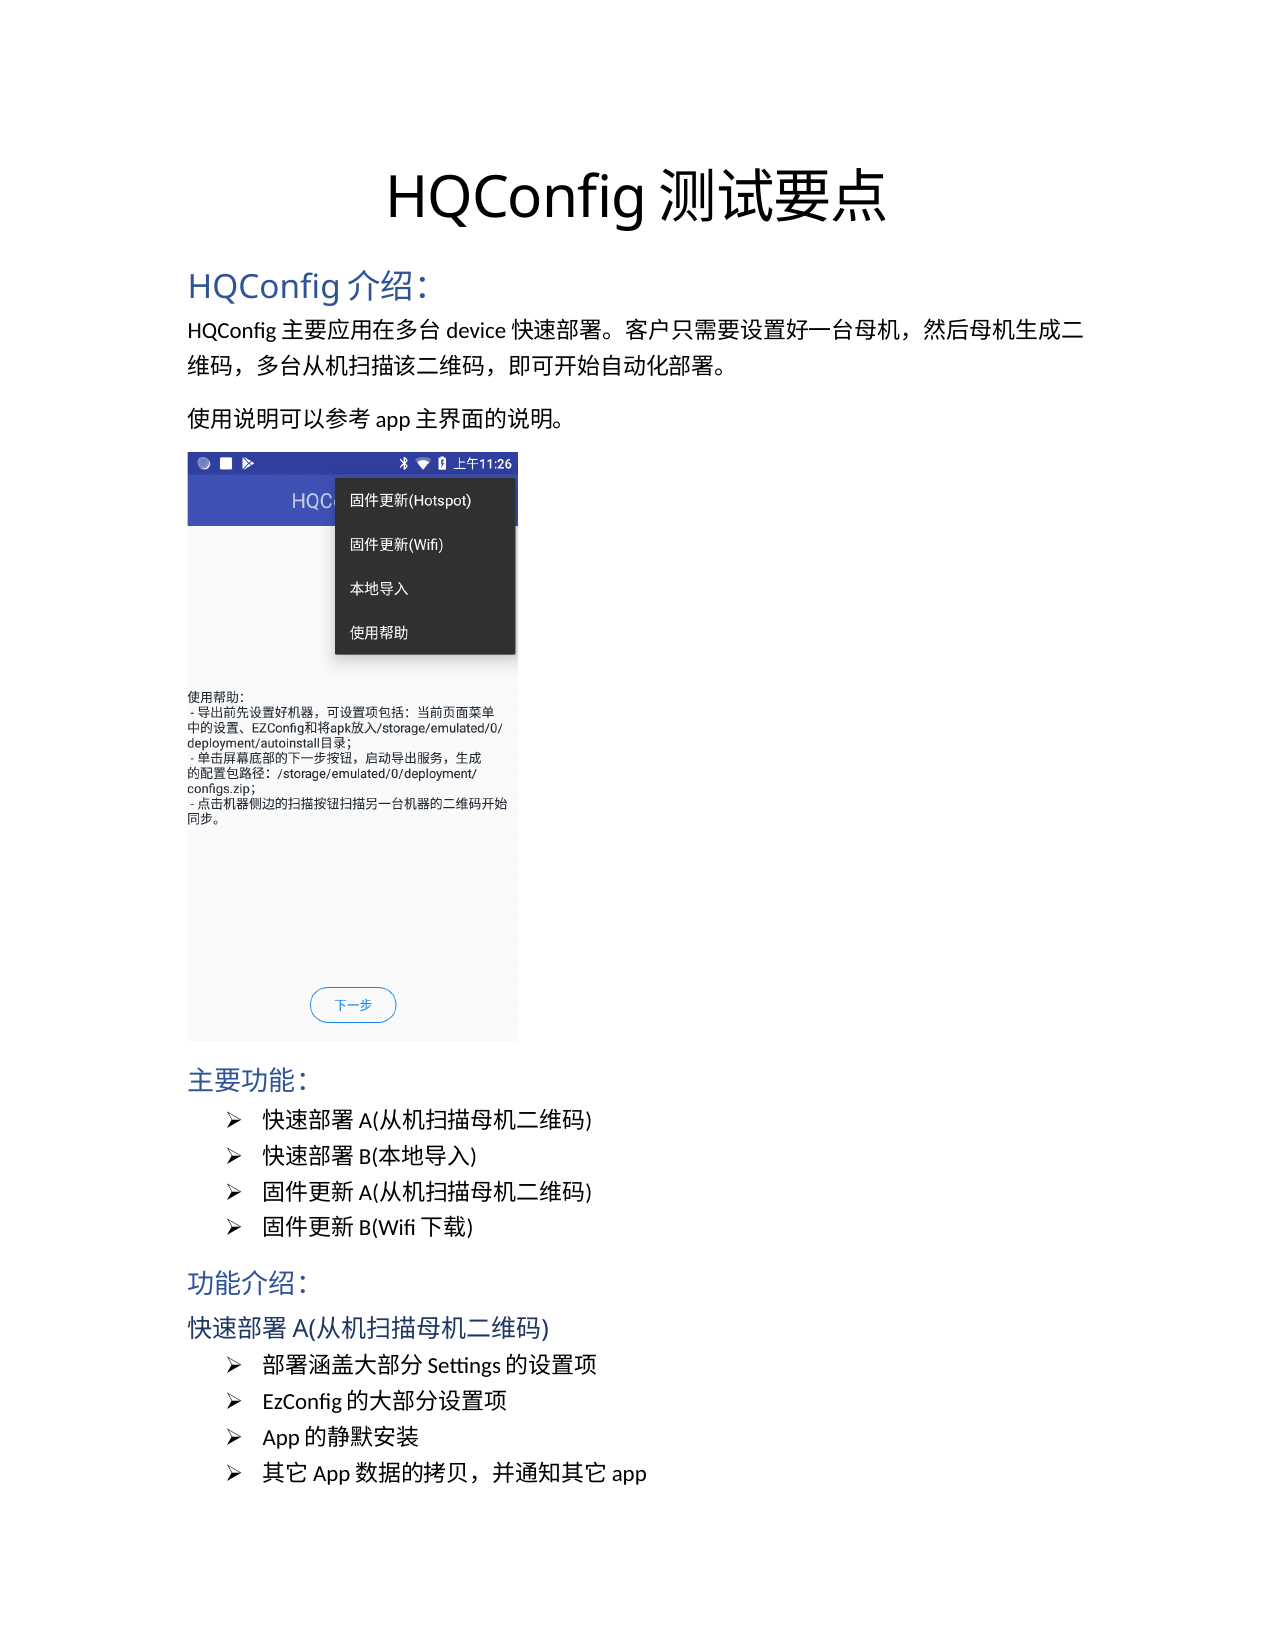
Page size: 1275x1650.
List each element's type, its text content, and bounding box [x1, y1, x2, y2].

text HQConfig主要应用在多台device快速部署。客户只需要设置好一台母机，然后母机生成二维码，多台从机扫描该二维码，即可开始自动化部署。 [187, 312, 1087, 381]
subtitle 功能介绍： [187, 1262, 1087, 1301]
list 其它App数据的拷贝，并通知其它app [225, 1455, 1087, 1488]
list EzConfig的大部分设置项 [225, 1383, 1087, 1416]
subtitle 快速部署A(从机扫描母机二维码) [187, 1308, 1087, 1344]
title HQConfig测试要点 [187, 150, 1087, 235]
list 快速部署B(本地导入) [225, 1137, 1087, 1171]
list 固件更新A(从机扫描母机二维码) [225, 1173, 1087, 1207]
list 部署涵盖大部分Settings的设置项 [225, 1347, 1087, 1381]
subtitle HQConfig介绍： [187, 260, 1087, 308]
list 固件更新B(Wifi下载) [225, 1209, 1087, 1242]
text 使用说明可以参考app主界面的说明。 [187, 400, 1087, 434]
subtitle 主要功能： [187, 1059, 1087, 1098]
list 快速部署A(从机扫描母机二维码) [225, 1102, 1087, 1135]
picture [187, 452, 518, 1041]
list App的静默安装 [225, 1419, 1087, 1452]
